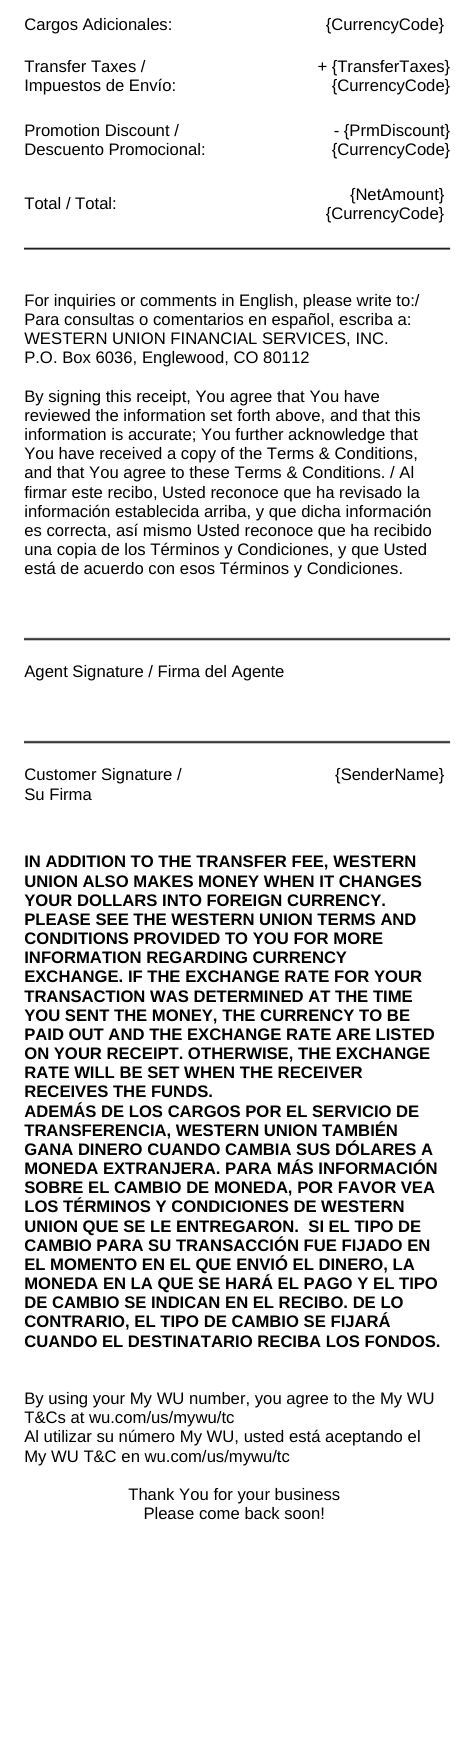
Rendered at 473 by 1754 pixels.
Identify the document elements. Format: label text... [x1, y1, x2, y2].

table_header Customer Signature / Su Firma [13, 765, 233, 814]
text Agent Signature / Firma del Agente [24, 662, 444, 681]
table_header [13, 15, 234, 34]
picture [24, 738, 451, 747]
text IN ADDITION TO THE TRANSFER FEE, WESTERN UNION ALSO MAKES MONEY WHEN IT CHANGES YOUR DOLLARS INTO FOREIGN CURRENCY. PLEASE SEE THE WESTERN UNION TERMS AND CONDITIONS PROVIDED TO YOU FOR MORE INFORMATION REGARDING CURRENCY EXCHANGE. IF THE EXCHANGE RATE FOR YOUR TRANSACTION WAS DETERMINED AT THE TIME YOU SENT THE MONEY, THE CURRENCY TO BE PAID OUT AND THE EXCHANGE RATE ARE LISTED ON YOUR RECEIPT. OTHERWISE, THE EXCHANGE RATE WILL BE SET WHEN THE RECEIVER RECEIVES THE FUNDS. [24, 852, 444, 1101]
text ADEMÁS DE LOS CARGOS POR EL SERVICIO DE TRANSFERENCIA, WESTERN UNION TAMBIÉN GANA DINERO CUANDO CAMBIA SUS DÓLARES A MONEDA EXTRANJERA. PARA MÁS INFORMACIÓN SOBRE EL CAMBIO DE MONEDA, POR FAVOR VEA LOS TÉRMINOS Y CONDICIONES DE WESTERN UNION QUE SE LE ENTREGARON. SI EL TIPO DE CAMBIO PARA SU TRANSACCIÓN FUE FIJADO EN EL MOMENTO EN EL QUE ENVIÓ EL DINERO, LA MONEDA EN LA QUE SE HARÁ EL PAGO Y EL TIPO DE CAMBIO SE INDICAN EN EL RECIBO. DE LO CONTRARIO, EL TIPO DE CAMBIO SE FIJARÁ CUANDO EL DESTINATARIO RECIBA LOS FONDOS. [24, 1101, 444, 1351]
text By signing this receipt, You agree that You have reviewed the information set forth above, and that this information is accurate; You further acknowledge that You have received a copy of the Terms & Conditions, and that You agree to these Terms & Conditions. / Al firmar este recibo, Usted reconoce que ha revisado la información establecida arriba, y que dicha información es correcta, así mismo Usted reconoce que ha recibido una copia de los Términos y Condiciones, y que Usted está de acuerdo con esos Términos y Condiciones. [24, 387, 444, 578]
table_header {SenderName} [234, 765, 455, 814]
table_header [234, 15, 455, 34]
table_header Transfer Taxes / Impuestos de Envío: [13, 53, 230, 98]
table_header {NetAmount} {CurrencyCode} [222, 181, 455, 226]
text Please come back soon! [24, 1504, 444, 1523]
table_header Total / Total: [13, 181, 222, 226]
text By using your My WU number, you agree to the My WU T&Cs at wu.com/us/mywu/tc [24, 1389, 444, 1427]
table_header + {TransferTaxes} {CurrencyCode} [230, 53, 461, 98]
text P.O. Box 6036, Englewood, CO 80112 [24, 348, 444, 367]
table_header Promotion Discount / Descuento Promocional: [13, 117, 230, 162]
text Al utilizar su número My WU, usted está aceptando el My WU T&C en wu.com/us/mywu/tc [24, 1427, 444, 1466]
picture [24, 245, 451, 253]
table_header - {PrmDiscount} {CurrencyCode} [230, 117, 461, 162]
text For inquiries or comments in English, please write to:/ Para consultas o comentarios en español, escriba a: [24, 291, 444, 329]
picture [24, 635, 451, 644]
text WESTERN UNION FINANCIAL SERVICES, INC. [24, 329, 444, 348]
text Thank You for your business [24, 1485, 444, 1504]
